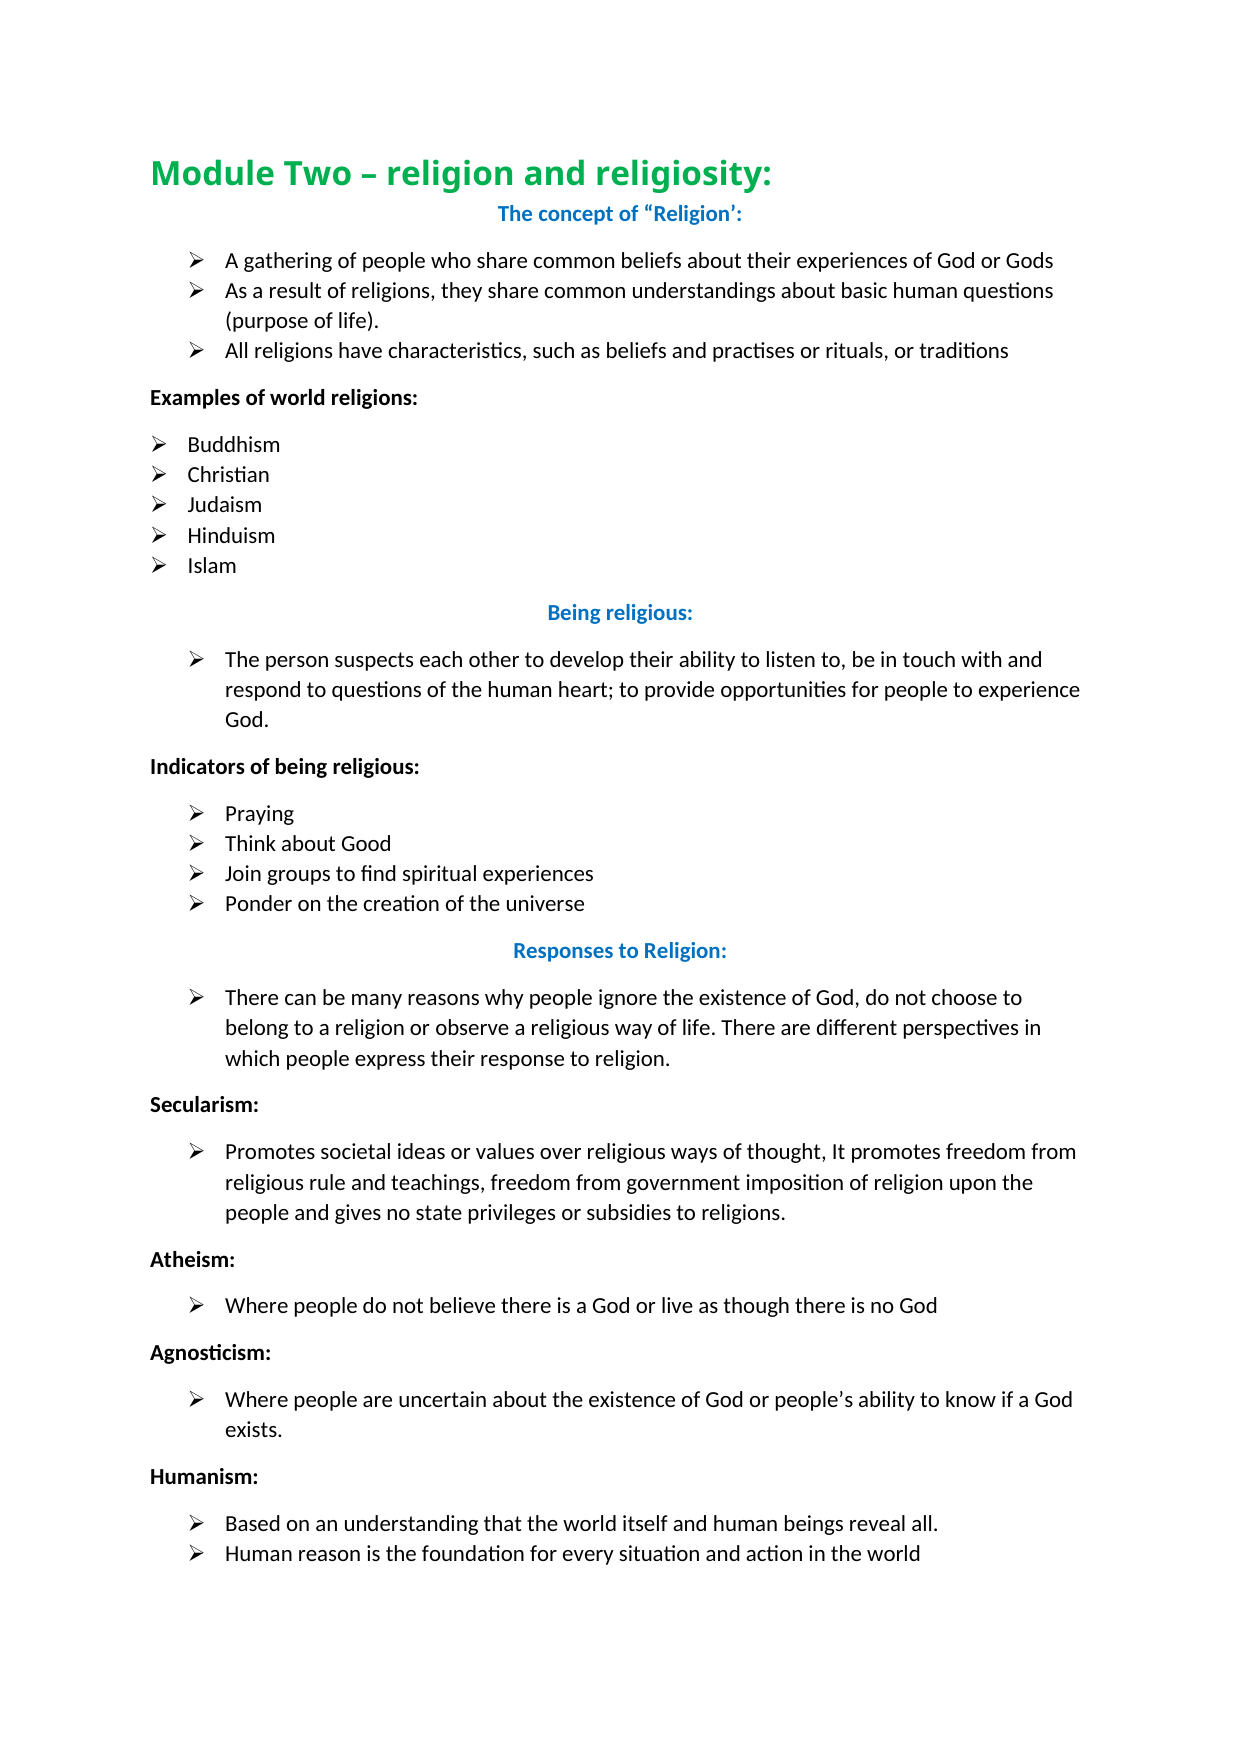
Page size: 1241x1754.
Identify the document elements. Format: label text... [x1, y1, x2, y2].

list Praying [187, 799, 1090, 827]
list There can be many reasons why people ignore the existence of God, do not choose to belong to a religion or observe a religious way of life. There are different perspectives in which people express their response to religion. [187, 983, 1090, 1072]
text Indicators of being religious: [150, 752, 1090, 780]
text Humanism: [150, 1462, 1090, 1491]
list Christian [150, 460, 1090, 488]
list Where people are uncertain about the existence of God or people’s ability to know if a God exists. [187, 1385, 1090, 1444]
text Agnosticism: [150, 1338, 1090, 1367]
text The concept of “Religion’: [150, 199, 1090, 227]
list A gathering of people who share common beliefs about their experiences of God or Gods [187, 246, 1090, 274]
list Think about Good [187, 829, 1090, 857]
list Human reason is the foundation for every situation and action in the world [187, 1539, 1090, 1568]
list Join groups to find spiritual experiences [187, 859, 1090, 887]
text Secularism: [150, 1091, 1090, 1119]
list Islam [150, 551, 1090, 579]
text Examples of world religions: [150, 383, 1090, 411]
text Atheism: [150, 1245, 1090, 1273]
list Hinduism [150, 521, 1090, 549]
list All religions have characteristics, such as beliefs and practises or rituals, or traditions [187, 336, 1090, 364]
list Based on an understanding that the world itself and human beings reveal all. [187, 1509, 1090, 1537]
list Judaism [150, 491, 1090, 519]
subtitle Module Two – religion and religiosity: [150, 150, 1090, 195]
list Where people do not believe there is a God or live as though there is no God [187, 1292, 1090, 1320]
list Ponder on the creation of the universe [187, 889, 1090, 918]
list Buddhism [150, 430, 1090, 458]
list The person suspects each other to develop their ability to listen to, be in touch with and respond to questions of the human heart; to provide opportunities for people to experience God. [187, 645, 1090, 733]
text Being religious: [150, 598, 1090, 626]
text Responses to Religion: [150, 936, 1090, 964]
list Promotes societal ideas or values over religious ways of thought, It promotes freedom from religious rule and teachings, freedom from government imposition of religion upon the people and gives no state privileges or subsidies to religions. [187, 1137, 1090, 1226]
list As a result of religions, they share common understandings about basic human questions (purpose of life). [187, 276, 1090, 334]
